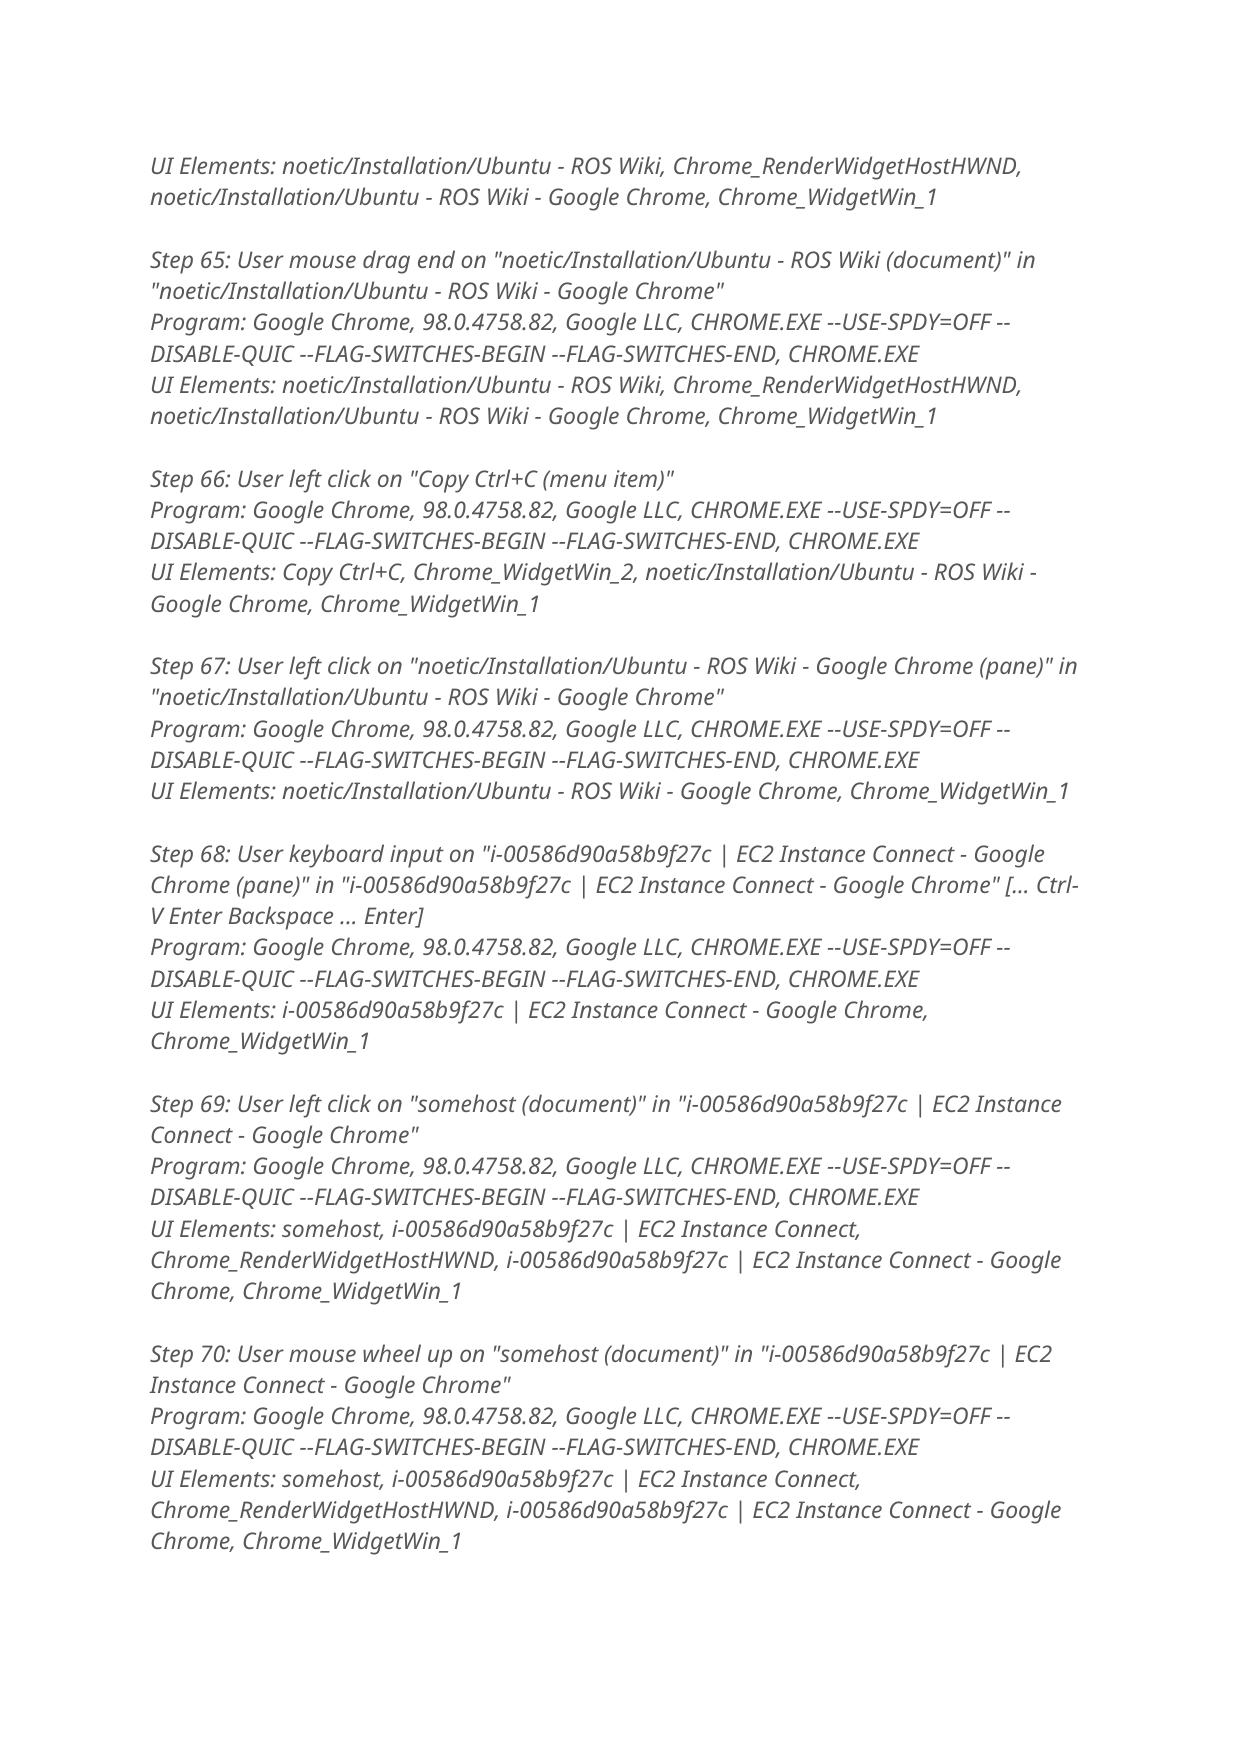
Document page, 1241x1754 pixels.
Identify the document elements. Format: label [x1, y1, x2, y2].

text [150, 150, 1090, 1587]
